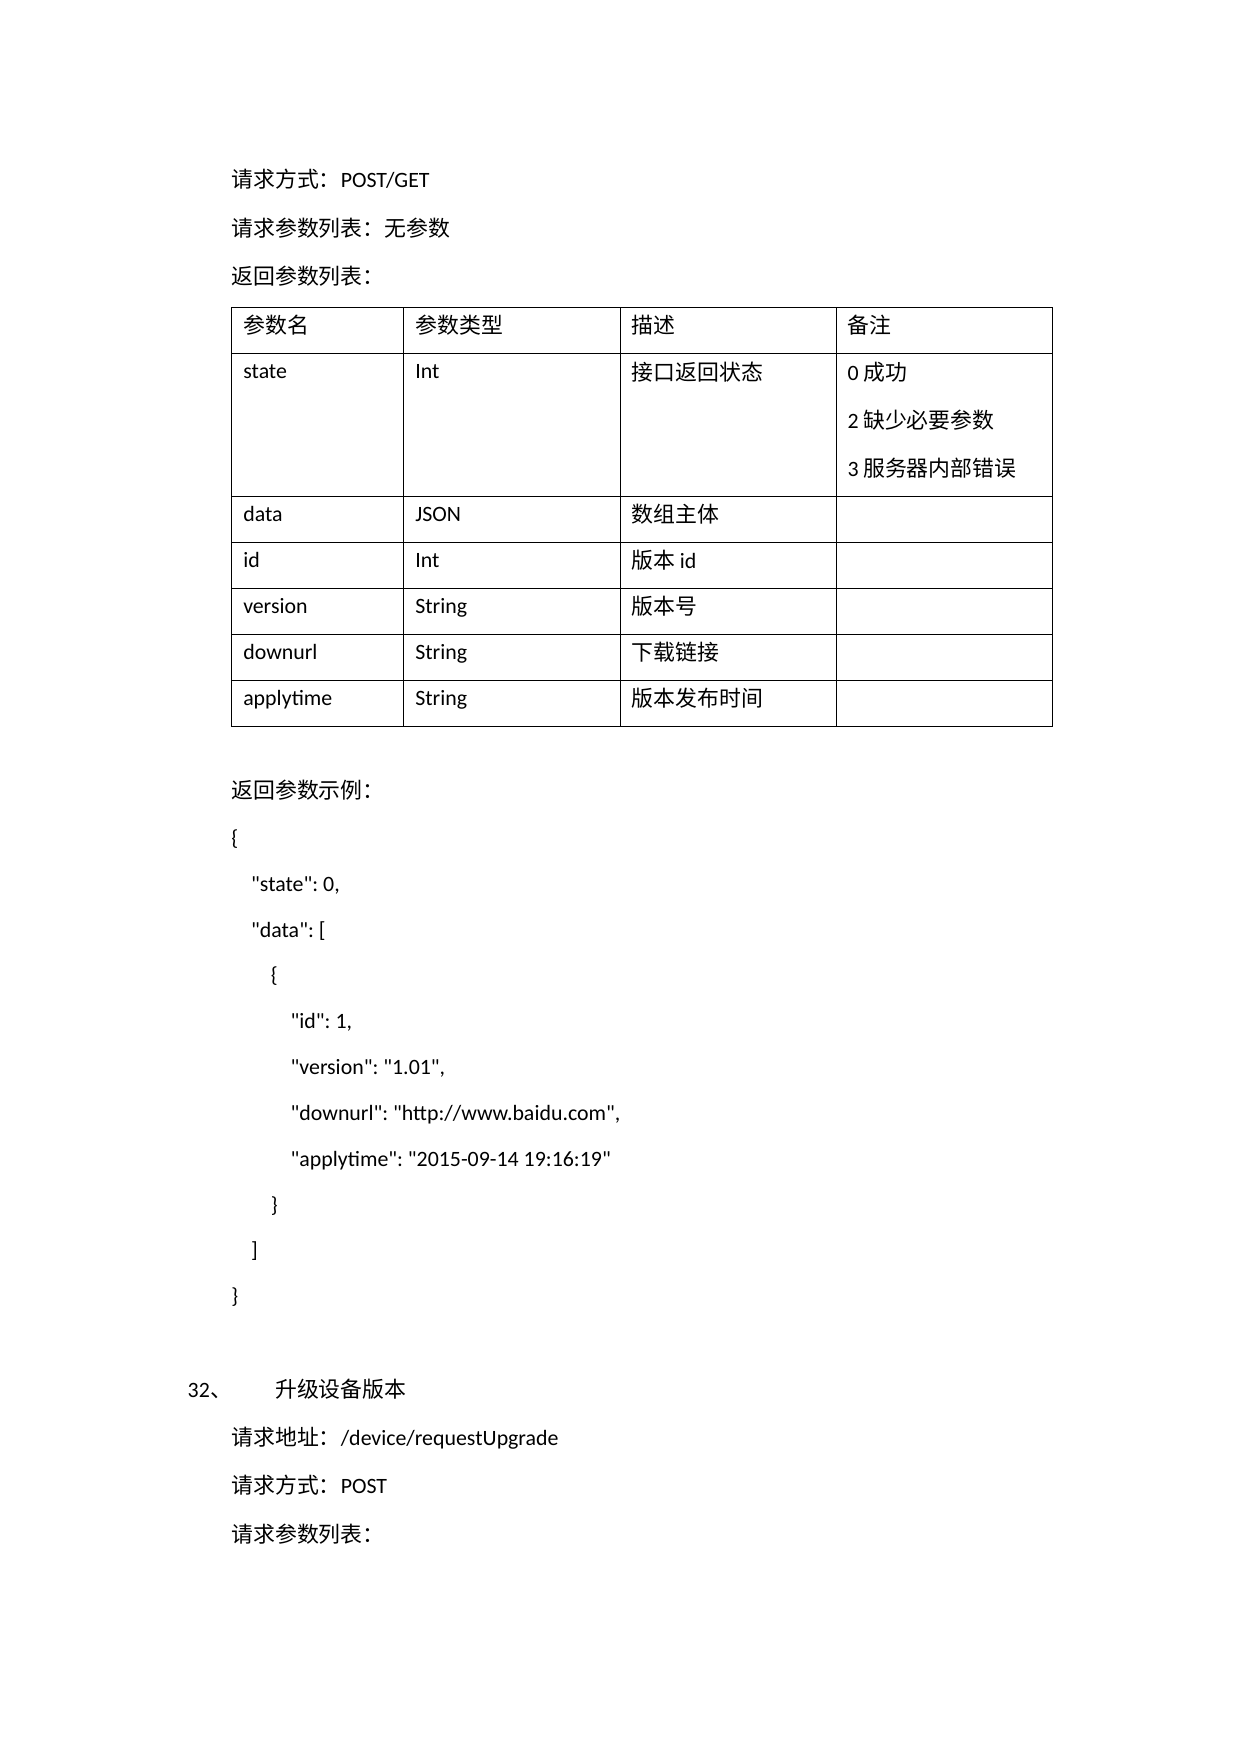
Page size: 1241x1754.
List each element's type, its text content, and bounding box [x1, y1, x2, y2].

table_cell [837, 589, 1052, 634]
table_cell state [232, 354, 403, 496]
table_cell 接口返回状态 [621, 354, 836, 496]
table_cell 版本发布时间 [621, 681, 836, 726]
table_header 参数类型 [404, 308, 620, 353]
text 请求参数列表：无参数 [187, 210, 1053, 243]
text { [187, 959, 1053, 991]
text { [187, 821, 1053, 854]
text "downurl": "http://www.baidu.com", [187, 1096, 1053, 1129]
table_cell id [232, 543, 403, 588]
text "applytime": "2015-09-14 19:16:19" [187, 1142, 1053, 1174]
text } [187, 1188, 1053, 1220]
table_cell applytime [232, 681, 403, 726]
table_header 备注 [837, 308, 1052, 353]
table_cell [837, 497, 1052, 542]
table_cell [837, 681, 1052, 726]
table_cell version [232, 589, 403, 634]
text 请求参数列表： [187, 1516, 1053, 1549]
text "state": 0, [187, 867, 1053, 899]
table_cell Int [404, 543, 620, 588]
table_cell String [404, 589, 620, 634]
table_cell 下载链接 [621, 635, 836, 680]
text 请求地址：/device/requestUpgrade [187, 1419, 1053, 1452]
table_cell 数组主体 [621, 497, 836, 542]
table_cell [837, 543, 1052, 588]
text 请求方式：POST/GET [187, 162, 1053, 194]
text "version": "1.01", [187, 1050, 1053, 1083]
table_cell 版本号 [621, 589, 836, 634]
table_cell data [232, 497, 403, 542]
table_cell 版本id [621, 543, 836, 588]
table_cell Int [404, 354, 620, 496]
table_cell String [404, 681, 620, 726]
text "id": 1, [187, 1004, 1053, 1037]
text 返回参数列表： [187, 259, 1053, 291]
table_header 描述 [621, 308, 836, 353]
text } [187, 1279, 1053, 1312]
table_cell String [404, 635, 620, 680]
table_cell downurl [232, 635, 403, 680]
text 请求方式：POST [187, 1468, 1053, 1500]
text ] [187, 1234, 1053, 1266]
table_header 参数名 [232, 308, 403, 353]
table_cell JSON [404, 497, 620, 542]
text 返回参数示例： [187, 773, 1053, 805]
table_cell 0成功 2缺少必要参数 3服务器内部错误 [837, 354, 1052, 496]
list 升级设备版本 [187, 1371, 1053, 1404]
table_cell [837, 635, 1052, 680]
text "data": [ [187, 913, 1053, 945]
